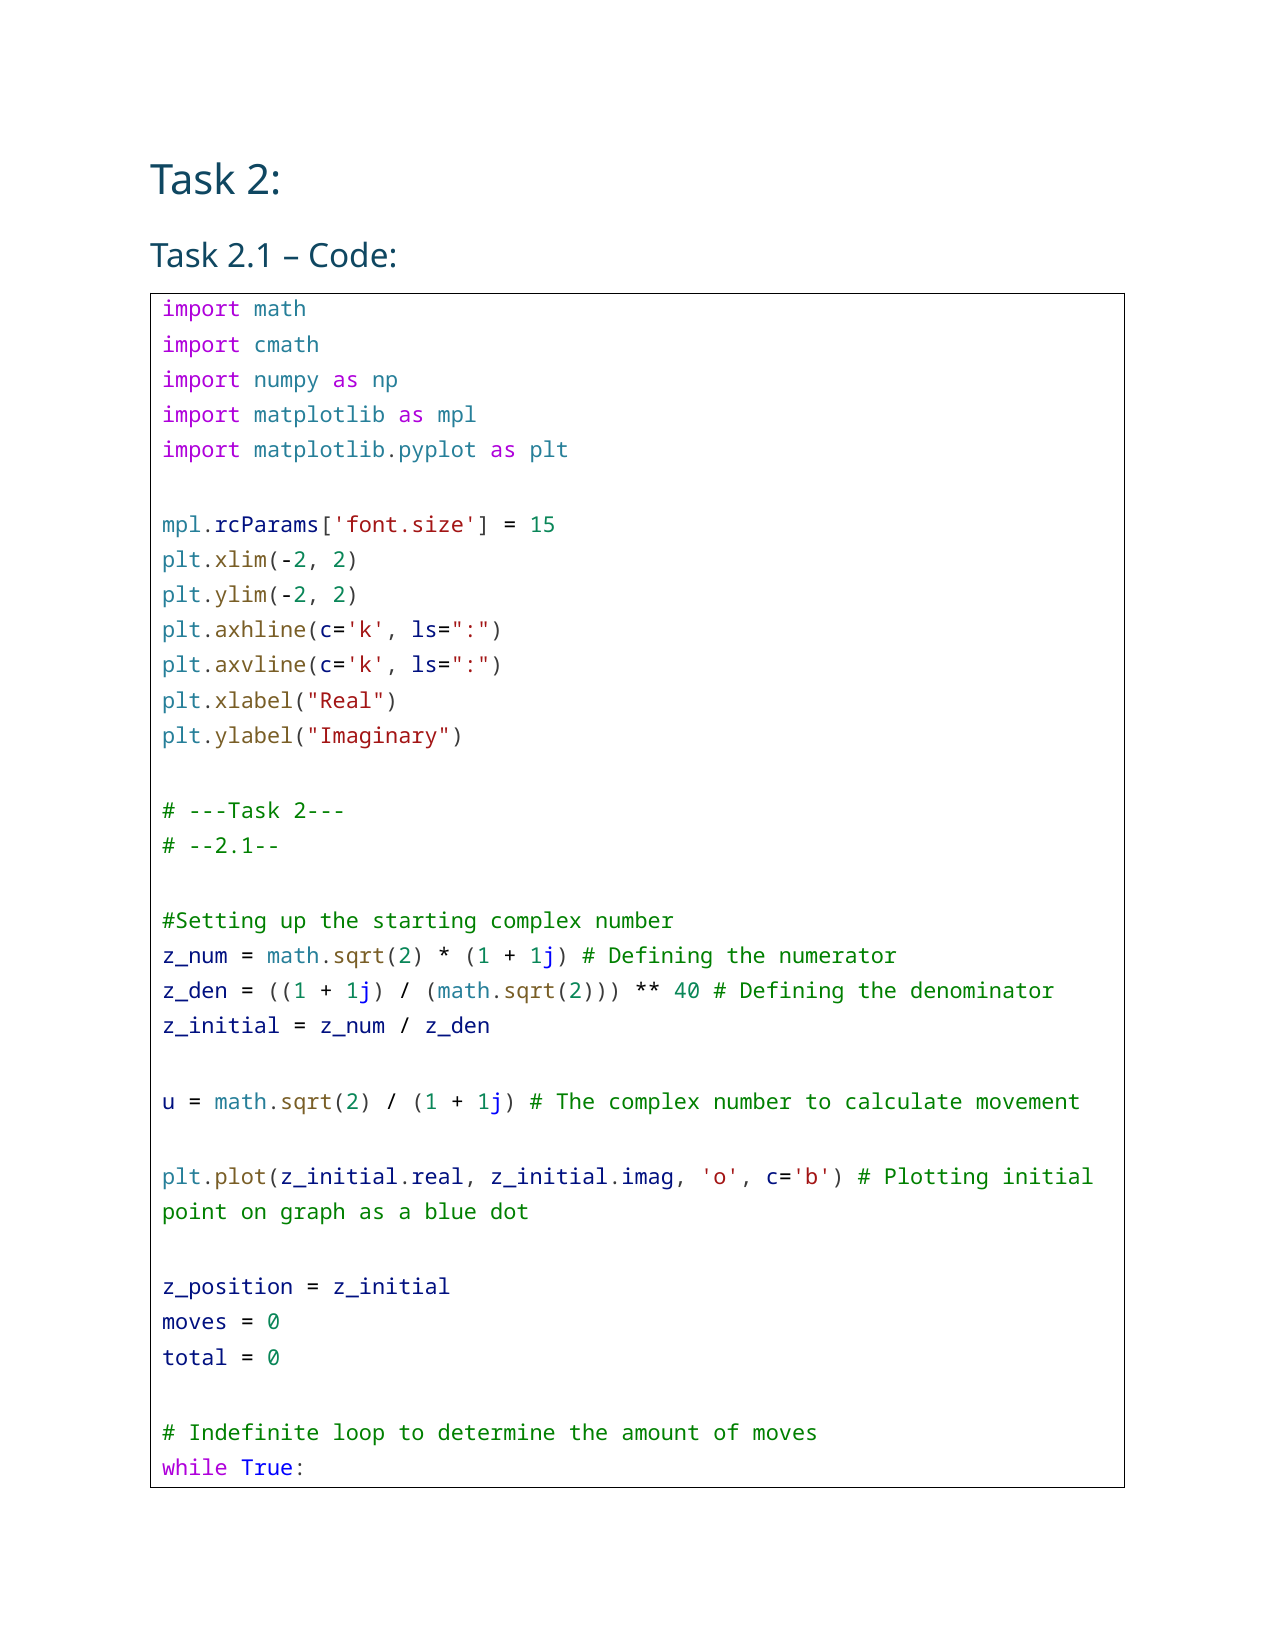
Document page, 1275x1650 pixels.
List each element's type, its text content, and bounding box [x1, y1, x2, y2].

subtitle Task 2: [150, 150, 1125, 207]
subtitle Task 2.1 – Code: [150, 232, 1125, 277]
